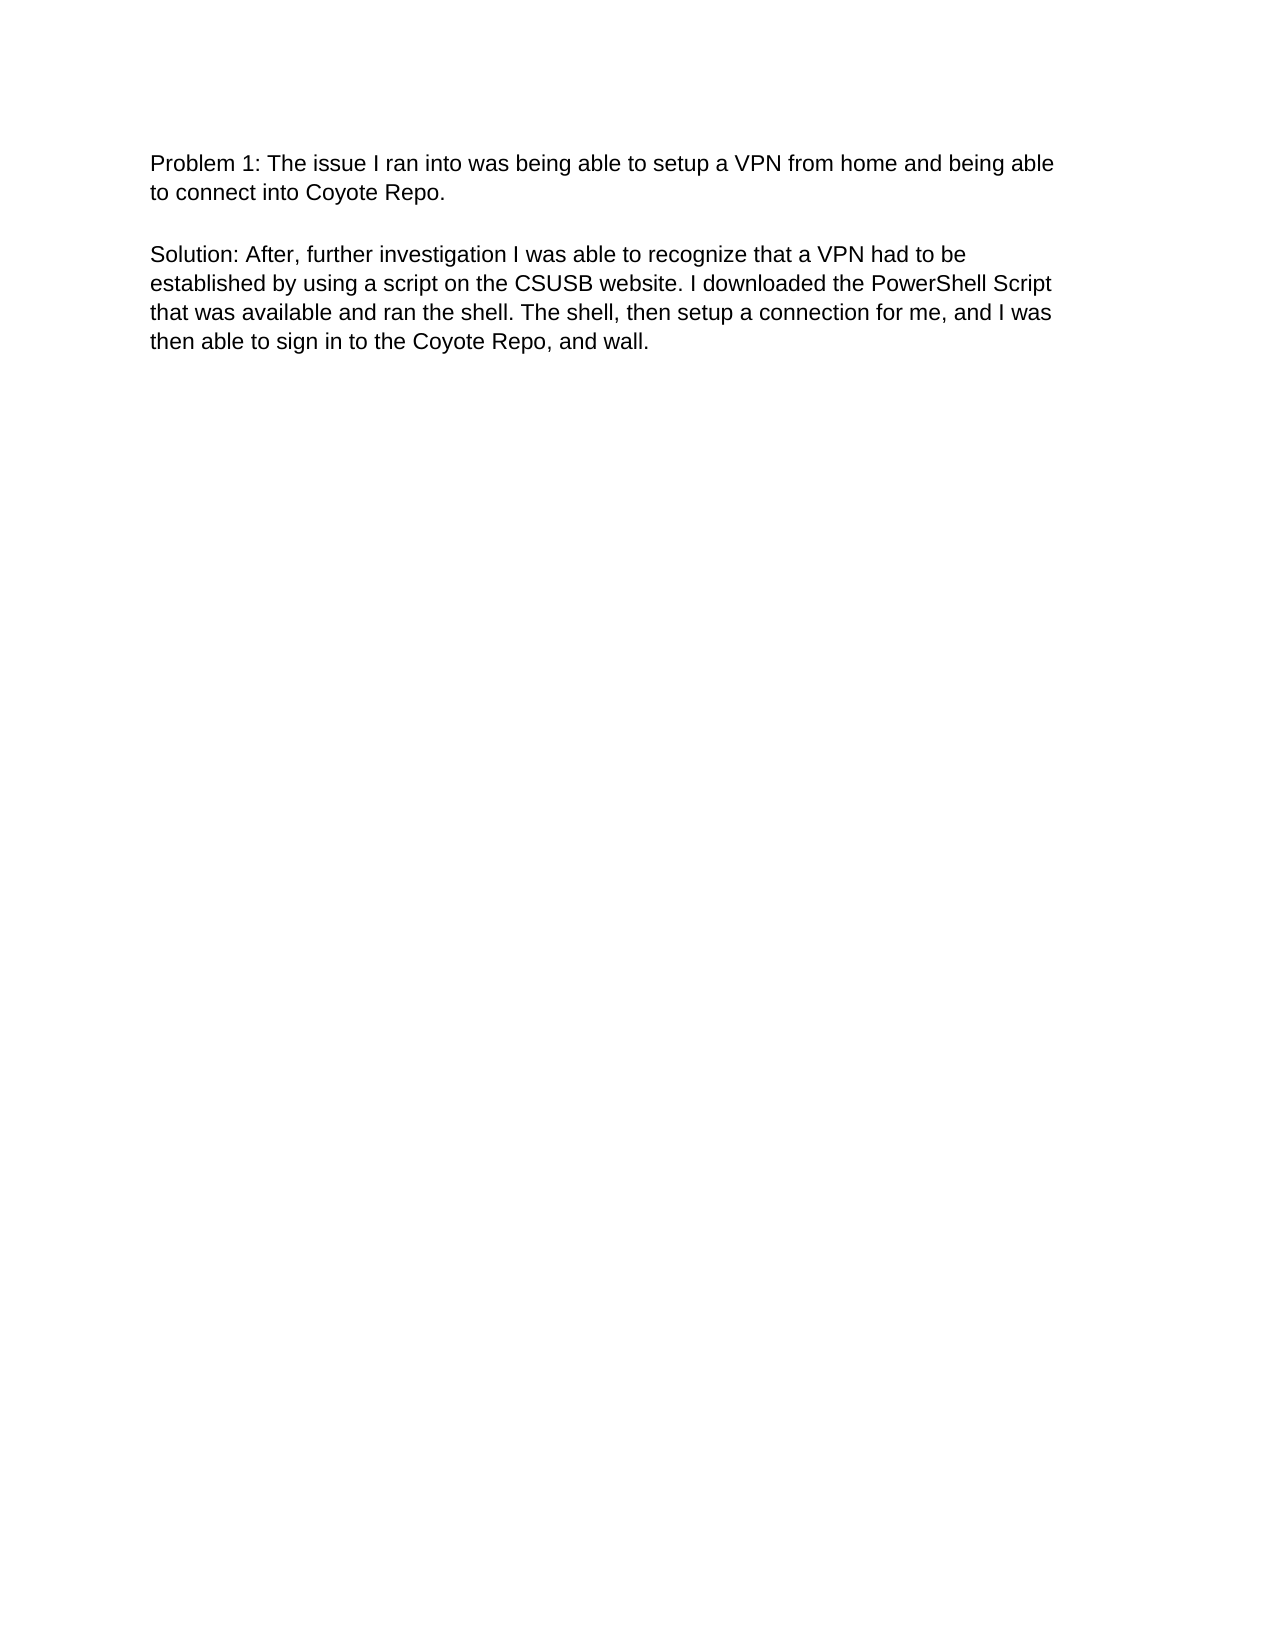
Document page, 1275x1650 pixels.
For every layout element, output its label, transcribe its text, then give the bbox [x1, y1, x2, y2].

text Solution: After, further investigation I was able to recognize that a VPN had to be established by using a script on the CSUSB website. I downloaded the PowerShell Script that was available and ran the shell. The shell, then setup a connection for me, and I was then able to sign in to the Coyote Repo, and wall. [150, 241, 1077, 354]
text Problem 1: The issue I ran into was being able to setup a VPN from home and being able to connect into Coyote Repo. [150, 150, 1077, 205]
